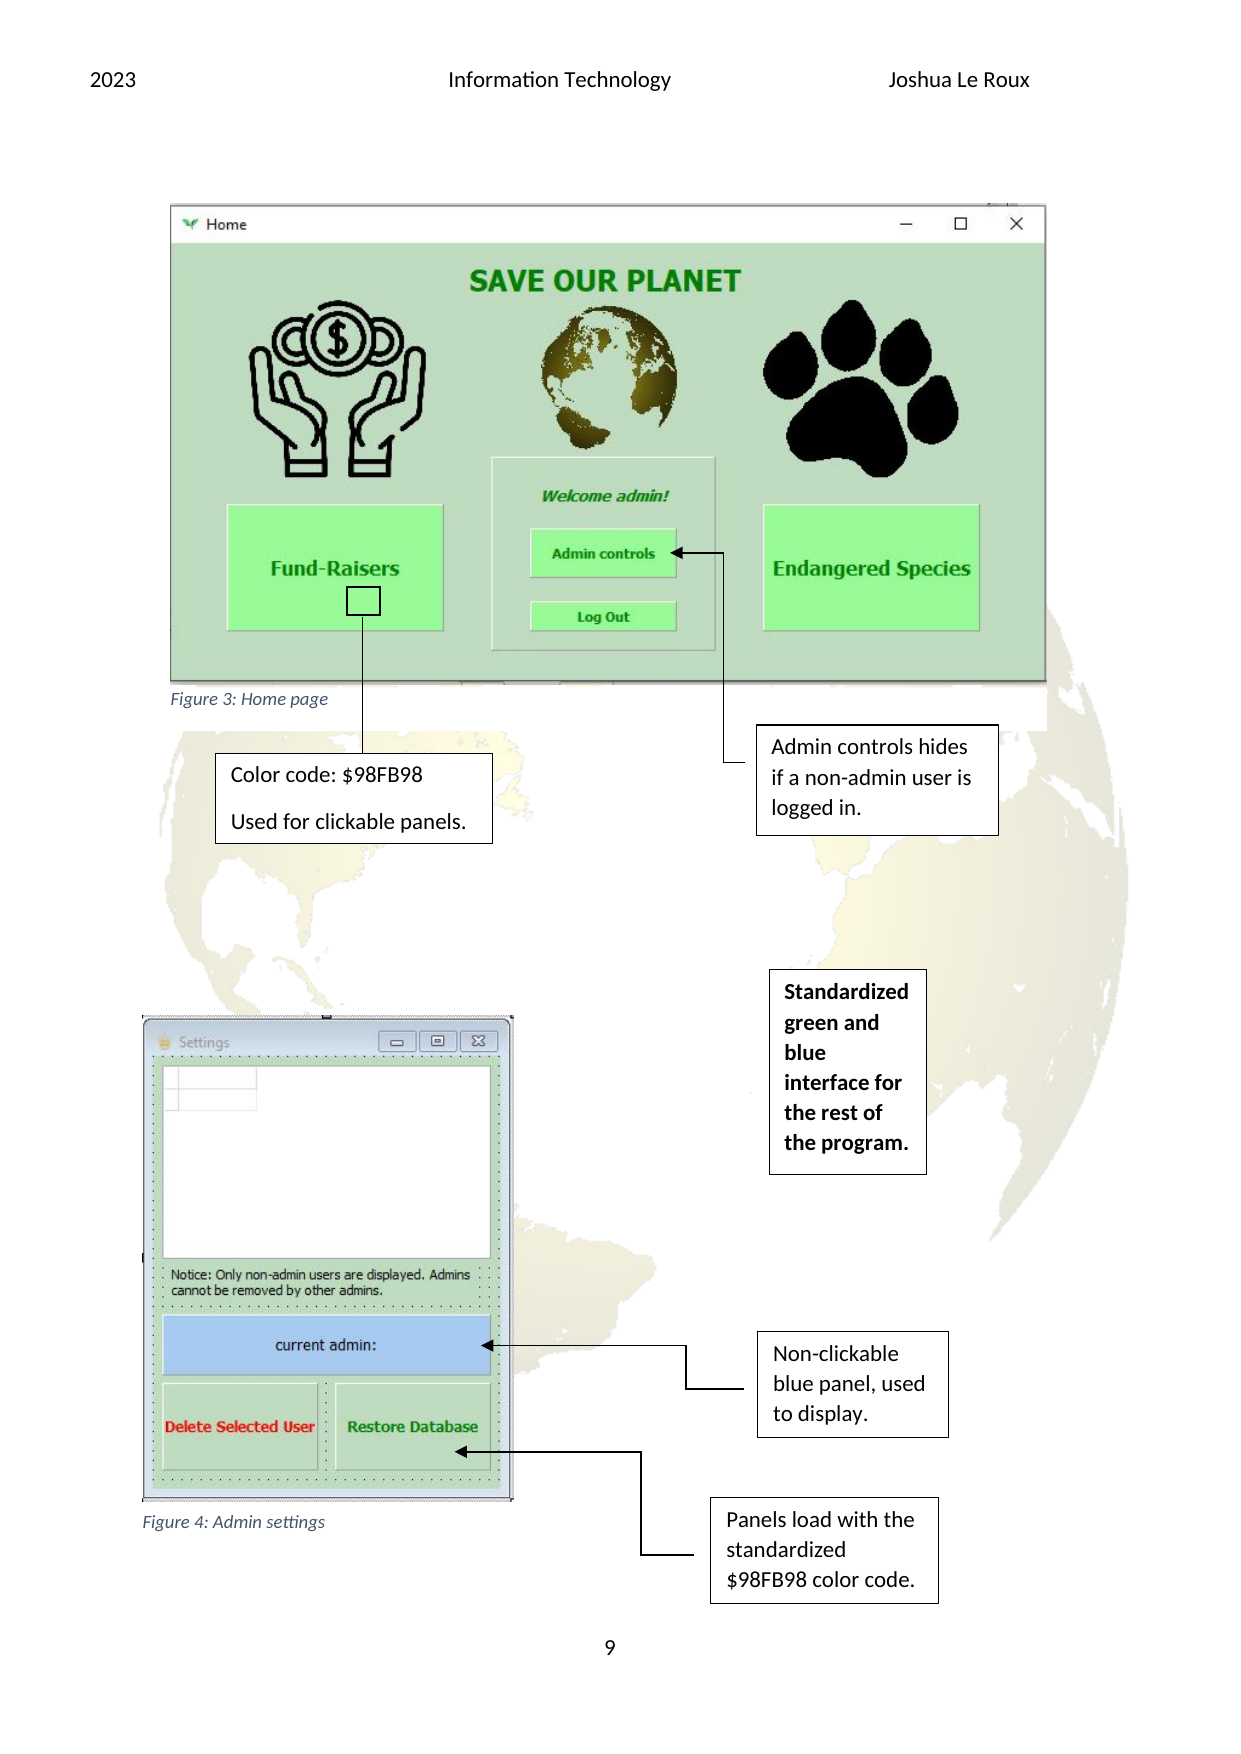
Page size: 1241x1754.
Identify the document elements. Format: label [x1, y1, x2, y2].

picture [142, 1015, 514, 1502]
picture [170, 203, 1047, 685]
